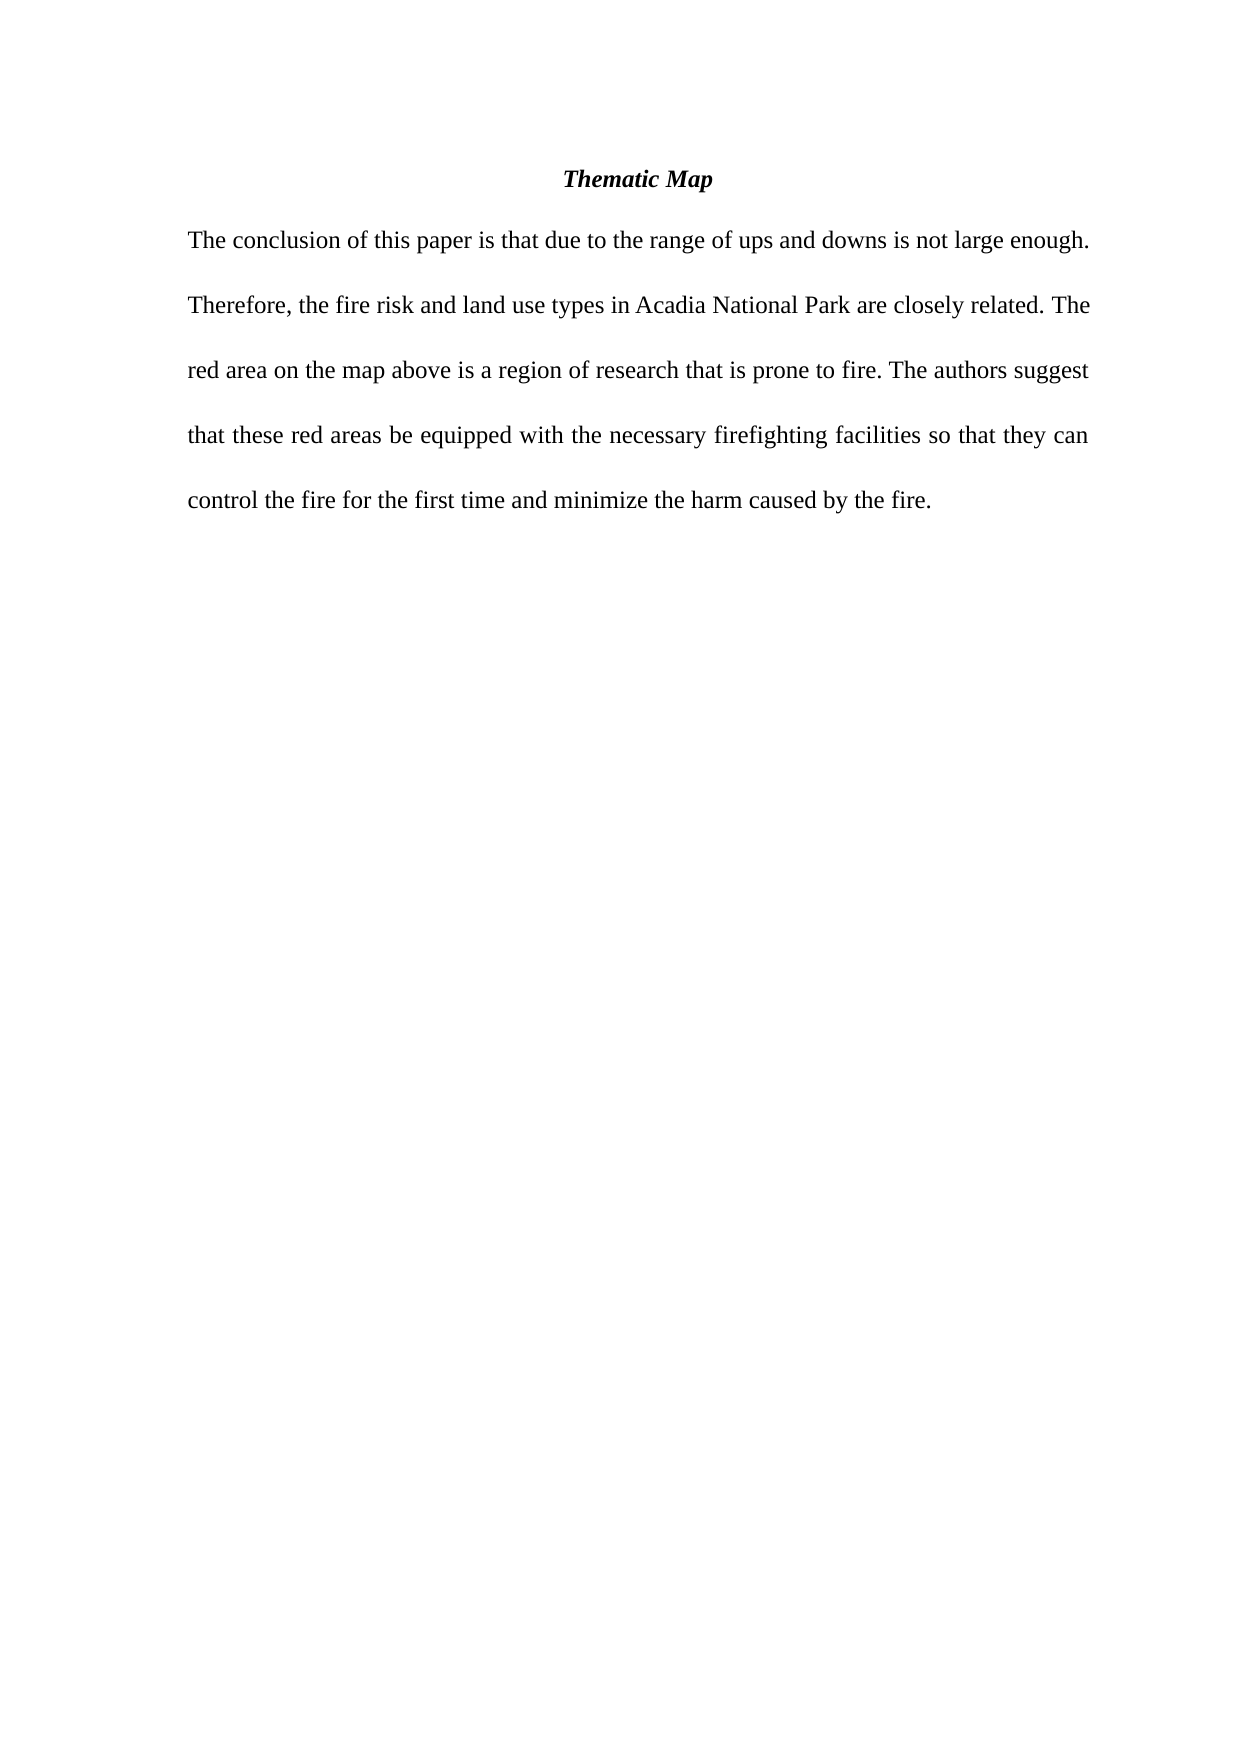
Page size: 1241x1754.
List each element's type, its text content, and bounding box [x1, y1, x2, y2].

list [187, 162, 1090, 194]
list The conclusion of this paper is that due to the range of ups and downs is not large enough. Therefore, the fire risk and land use types in Acadia National Park are closely related. The red area on the map above is a region of research that is prone to fire. The authors suggest that these red areas be equipped with the necessary firefighting facilities so that they can control the fire for the first time and minimize the harm caused by the fire. [187, 223, 1090, 516]
